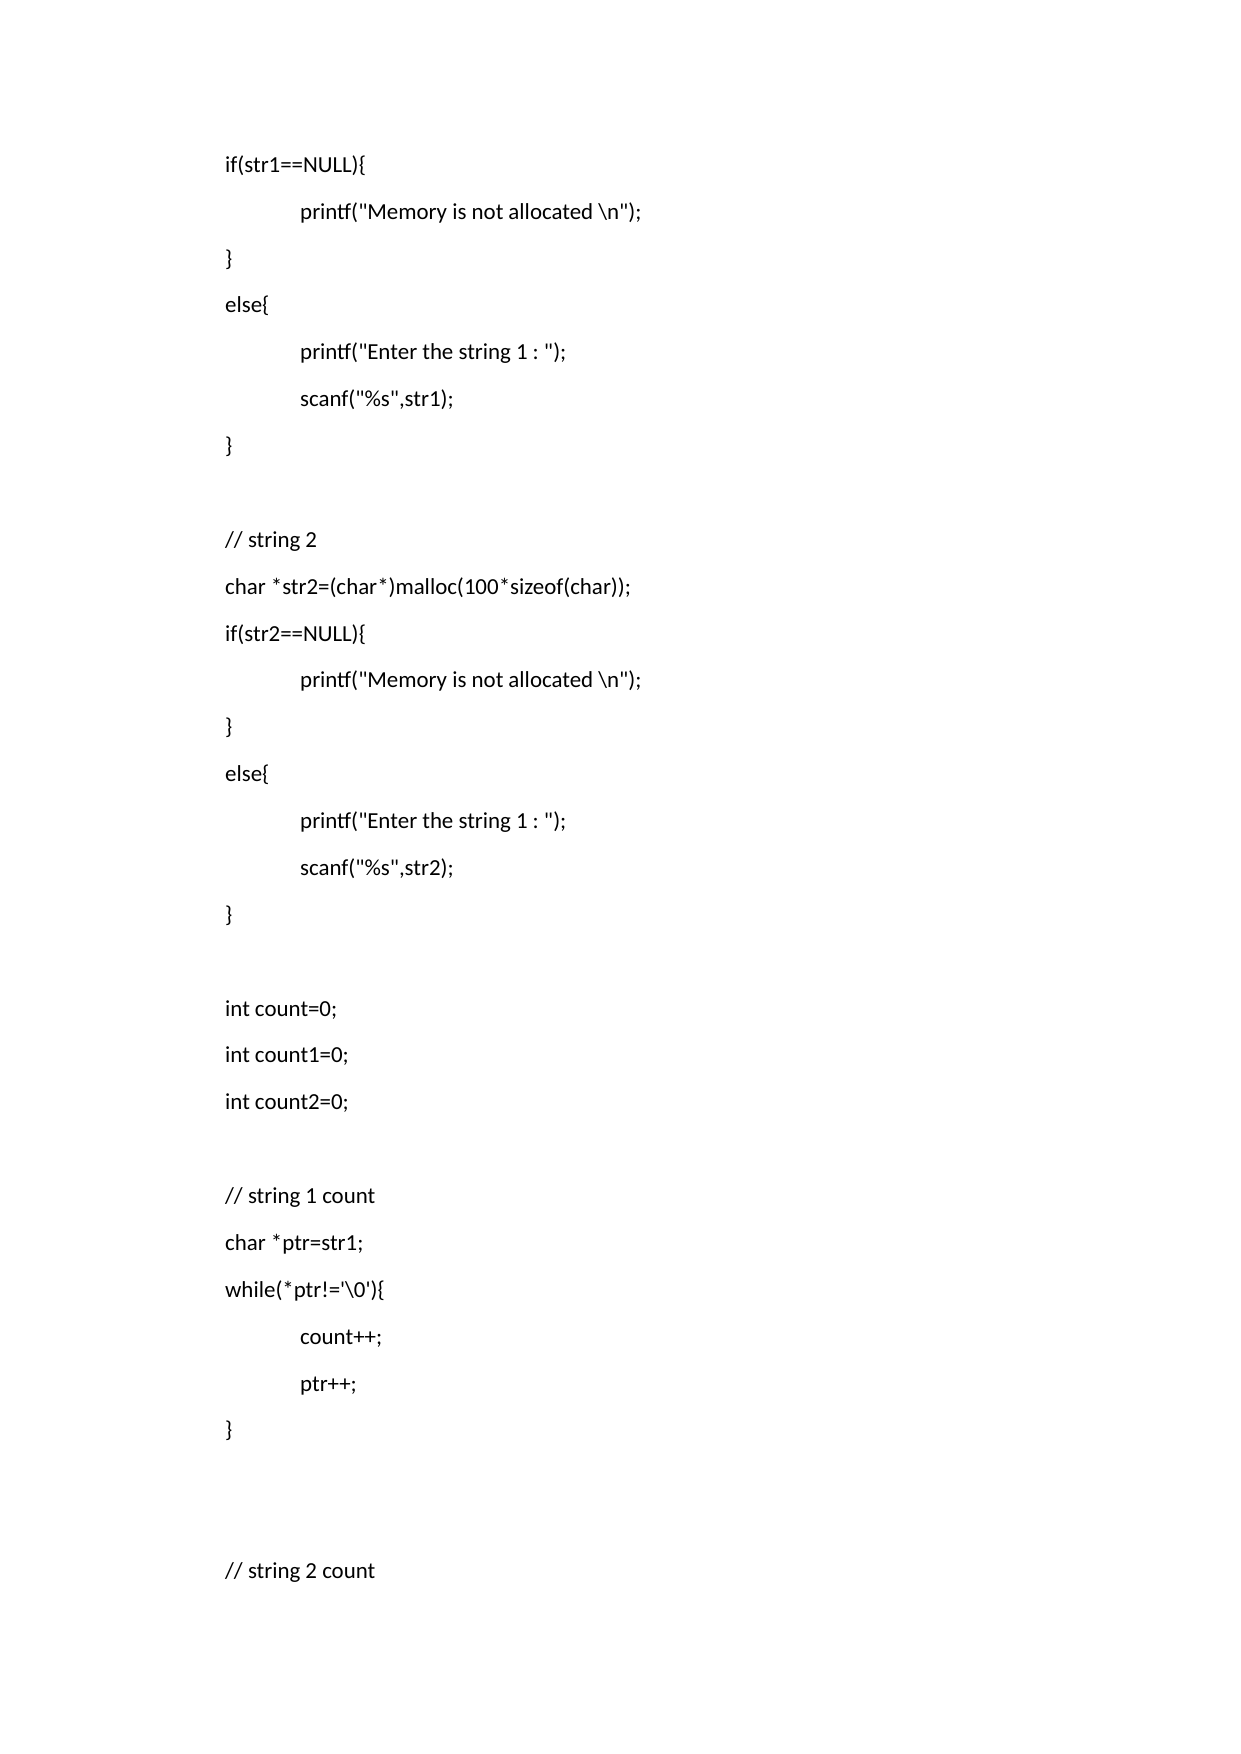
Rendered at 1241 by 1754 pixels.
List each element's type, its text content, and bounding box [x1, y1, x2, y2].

text int count=0; [150, 994, 1090, 1022]
text else{ [150, 291, 1090, 319]
text char *str2=(char*)malloc(100*sizeof(char)); [150, 572, 1090, 600]
text // string 2 count [150, 1556, 1090, 1584]
text count++; [150, 1322, 1090, 1350]
text if(str1==NULL){ [150, 150, 1090, 178]
text int count2=0; [150, 1087, 1090, 1116]
text char *ptr=str1; [150, 1228, 1090, 1256]
text if(str2==NULL){ [150, 619, 1090, 647]
text } [150, 244, 1090, 272]
text else{ [150, 759, 1090, 787]
text printf("Memory is not allocated \n"); [150, 666, 1090, 694]
text } [150, 900, 1090, 928]
text scanf("%s",str2); [150, 853, 1090, 881]
text } [150, 431, 1090, 459]
text } [150, 712, 1090, 741]
text printf("Memory is not allocated \n"); [150, 197, 1090, 225]
text scanf("%s",str1); [150, 384, 1090, 412]
text ptr++; [150, 1369, 1090, 1397]
text printf("Enter the string 1 : "); [150, 337, 1090, 366]
text } [150, 1416, 1090, 1444]
text // string 2 [150, 525, 1090, 553]
text while(*ptr!='\0'){ [150, 1275, 1090, 1303]
text printf("Enter the string 1 : "); [150, 806, 1090, 834]
text int count1=0; [150, 1041, 1090, 1069]
text // string 1 count [150, 1181, 1090, 1209]
